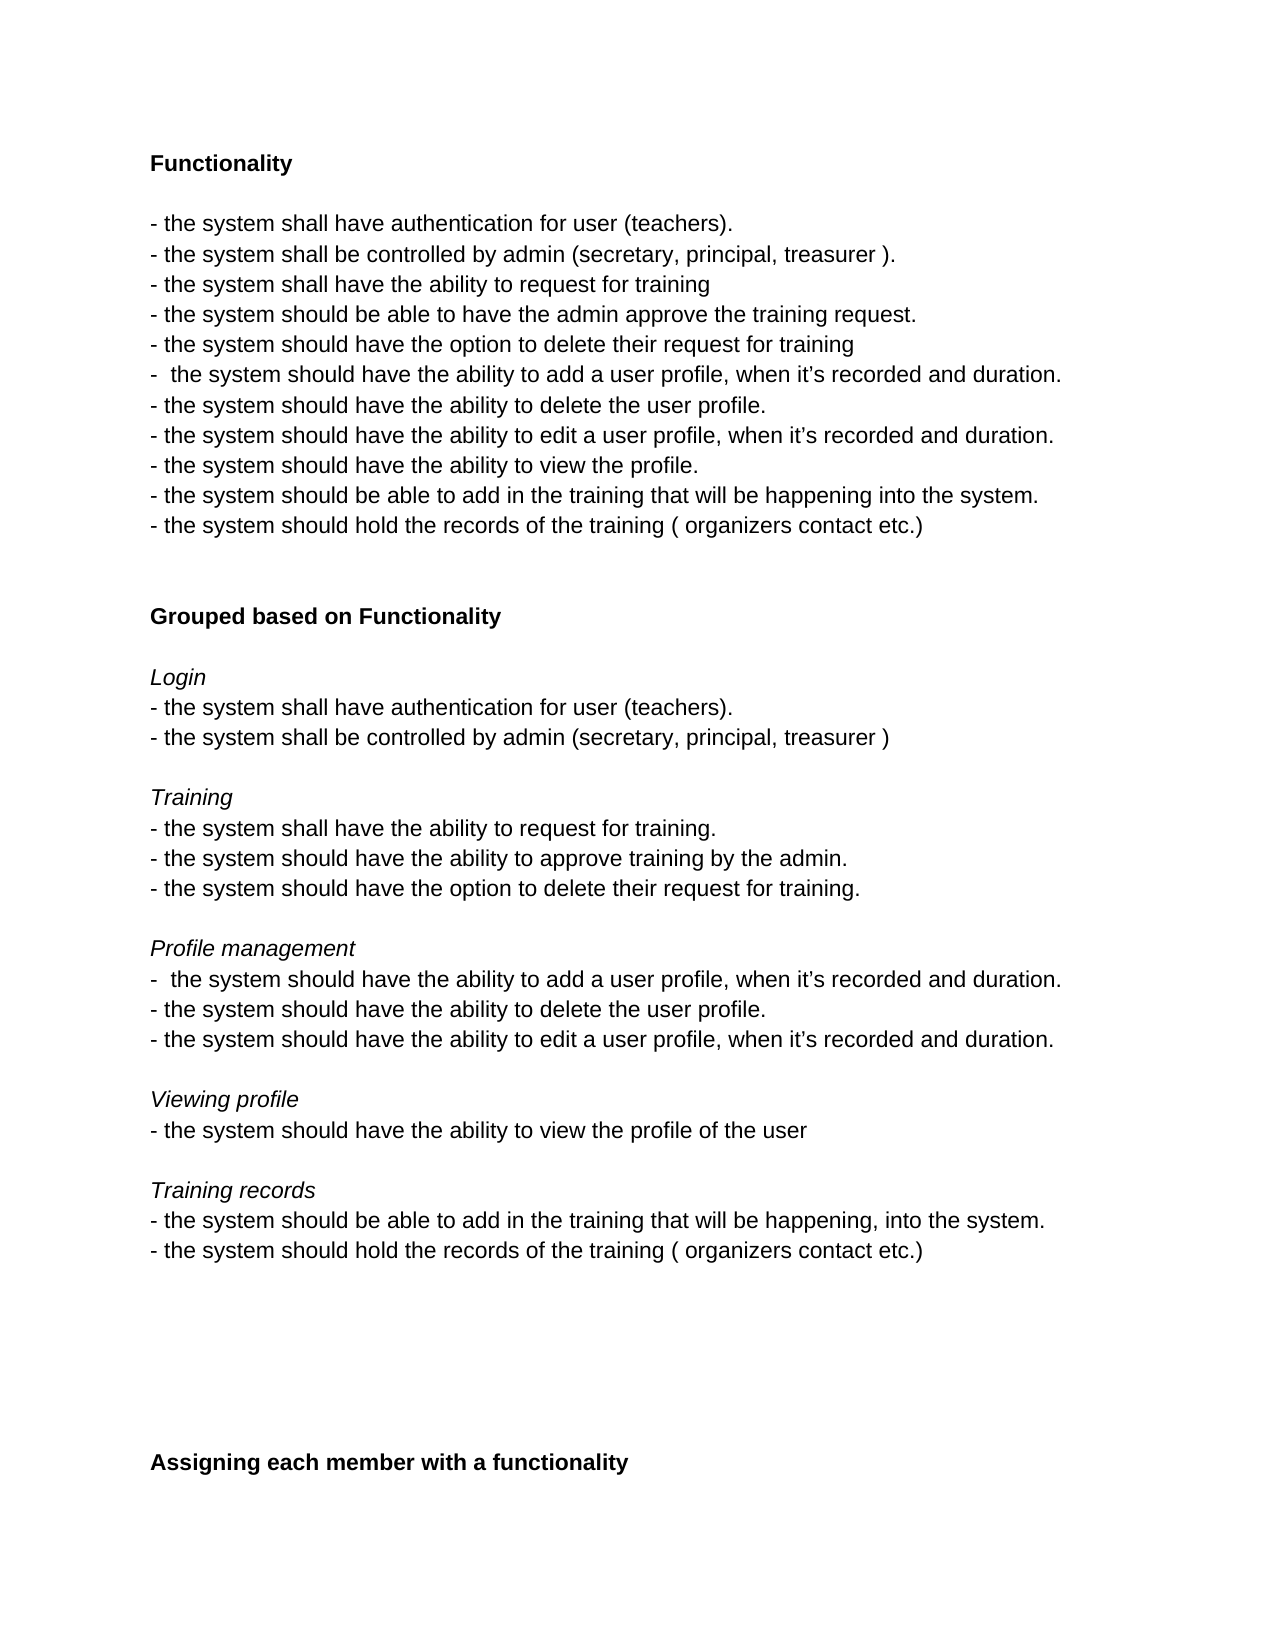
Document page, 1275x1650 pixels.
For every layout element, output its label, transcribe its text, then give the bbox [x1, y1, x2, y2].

text - the system should have the ability to edit a user profile, when it’s recorded and duration. [150, 1026, 1125, 1052]
text - the system shall have authentication for user (teachers). [150, 694, 1125, 720]
text - the system should have the ability to delete the user profile. [150, 392, 1125, 418]
text Training [150, 784, 1125, 811]
text - the system shall have the ability to request for training [150, 271, 1125, 297]
text - the system should have the ability to add a user profile, when it’s recorded and duration. [150, 966, 1125, 992]
text Profile management [150, 935, 1125, 962]
text - the system should have the ability to delete the user profile. [150, 996, 1125, 1022]
text - the system should hold the records of the training ( organizers contact etc.) [150, 1237, 1125, 1264]
text Assigning each member with a functionality [150, 1449, 1125, 1475]
text - the system should be able to add in the training that will be happening into the system. [150, 482, 1125, 509]
text - the system should hold the records of the training ( organizers contact etc.) [150, 512, 1125, 539]
text Functionality [150, 150, 1125, 176]
text - the system shall be controlled by admin (secretary, principal, treasurer ). [150, 241, 1125, 267]
text - the system should have the ability to view the profile of the user [150, 1117, 1125, 1143]
text Training records [150, 1177, 1125, 1203]
text Login [150, 663, 1125, 690]
text - the system shall have authentication for user (teachers). [150, 210, 1125, 237]
text - the system should have the option to delete their request for training [150, 331, 1125, 358]
text - the system should have the ability to add a user profile, when it’s recorded and duration. [150, 361, 1125, 388]
text - the system should have the ability to approve training by the admin. [150, 845, 1125, 871]
text - the system should be able to add in the training that will be happening, into the system. [150, 1207, 1125, 1234]
text Viewing profile [150, 1086, 1125, 1113]
text - the system should have the option to delete their request for training. [150, 875, 1125, 901]
text - the system should be able to have the admin approve the training request. [150, 301, 1125, 327]
text - the system shall have the ability to request for training. [150, 814, 1125, 841]
text - the system should have the ability to edit a user profile, when it’s recorded and duration. [150, 422, 1125, 448]
text - the system shall be controlled by admin (secretary, principal, treasurer ) [150, 724, 1125, 750]
text Grouped based on Functionality [150, 603, 1125, 629]
text - the system should have the ability to view the profile. [150, 452, 1125, 478]
